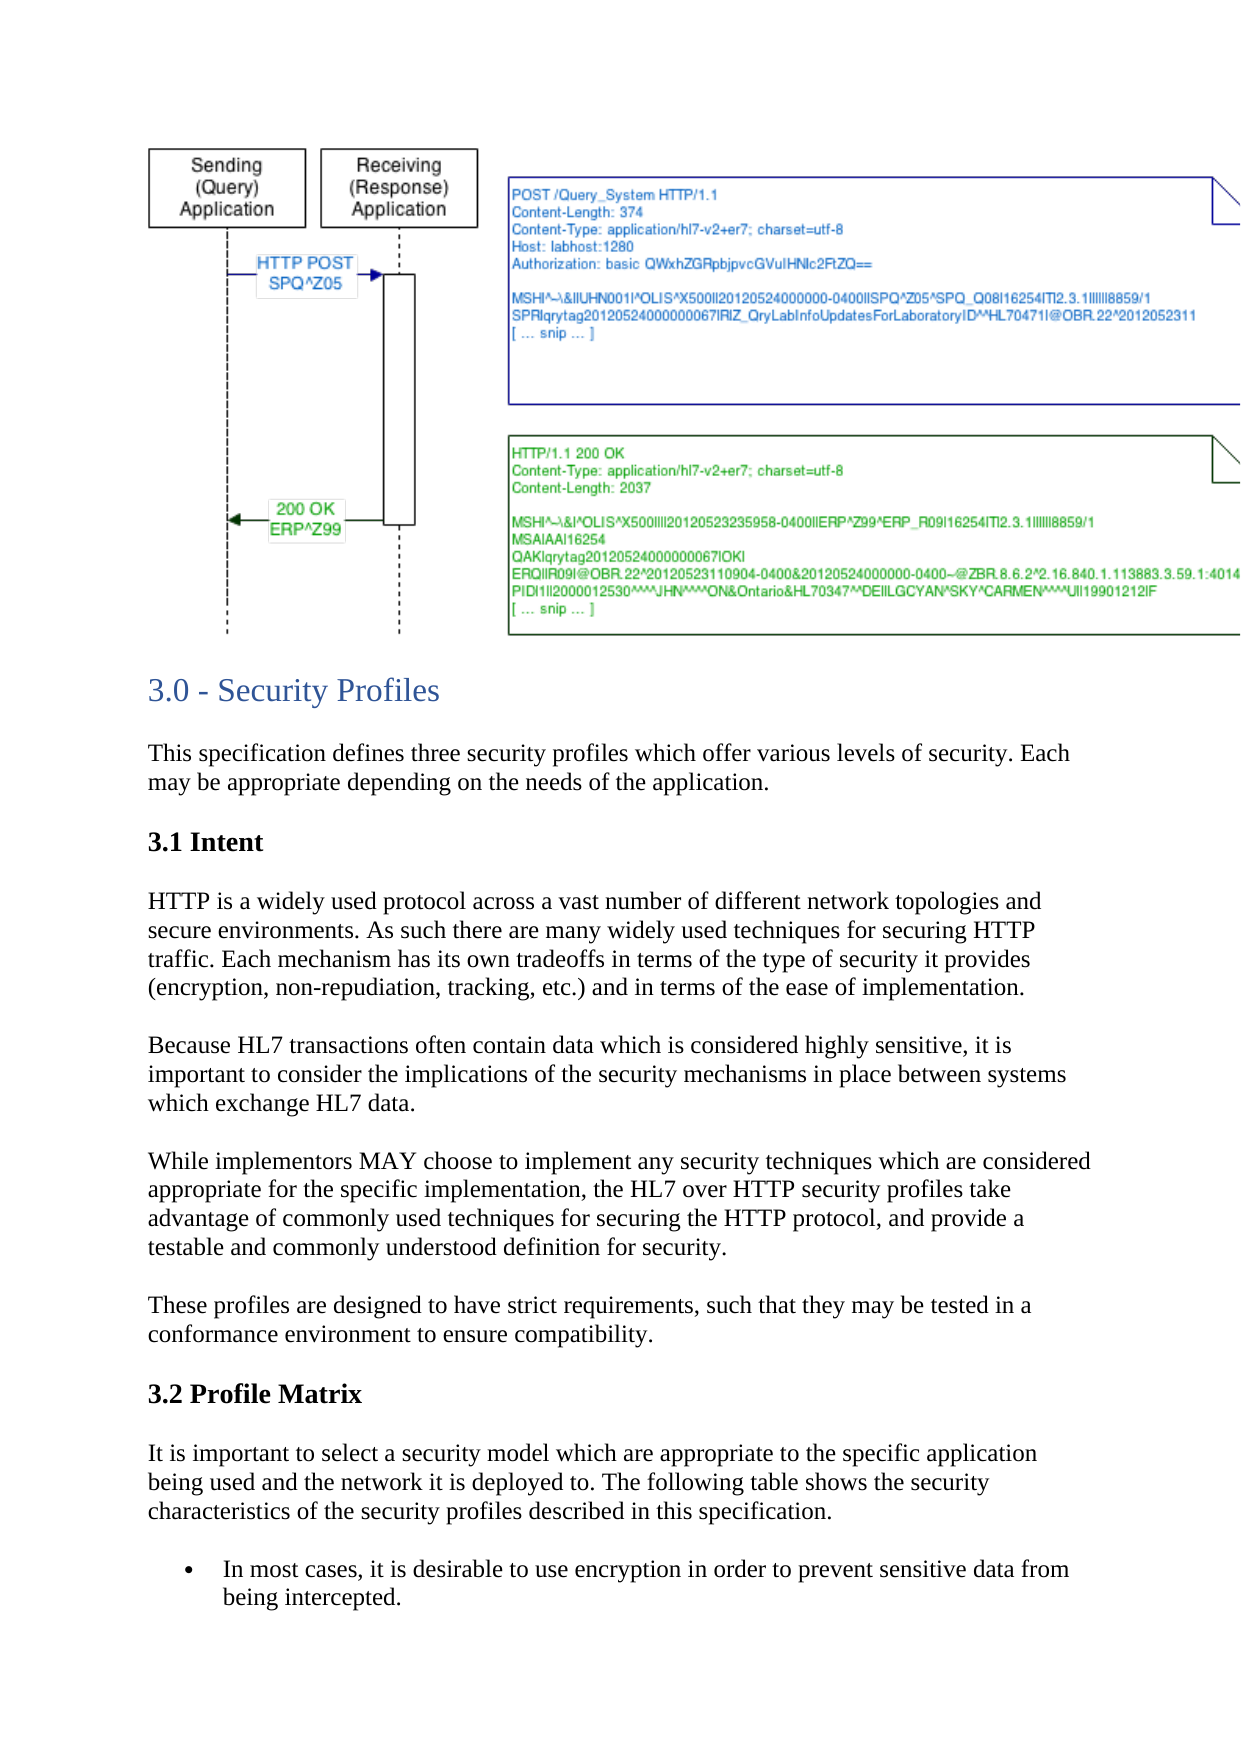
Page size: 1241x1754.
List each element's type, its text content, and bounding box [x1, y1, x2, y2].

text HTTP is a widely used protocol across a vast number of different network topologies and secure environments. As such there are many widely used techniques for securing HTTP traffic. Each mechanism has its own tradeoffs in terms of the type of security it provides (encryption, non-repudiation, tracking, etc.) and in terms of the ease of implementation. [148, 974, 1093, 1089]
picture [147, 235, 1241, 729]
subtitle 3.2 Profile Matrix [148, 1464, 1093, 1497]
subtitle 3.0 - Security Profiles [148, 758, 1093, 796]
subtitle 3.1 Intent [148, 912, 1093, 944]
text These profiles are designed to have strict requirements, such that they may be tested in a conformance environment to ensure compatibility. [148, 1377, 1093, 1435]
text This specification defines three security profiles which offer various levels of security. Each may be appropriate depending on the needs of the application. [148, 826, 1093, 883]
text Because HL7 transactions often contain data which is considered highly sensitive, it is important to consider the implications of the security mechanisms in place between systems which exchange HL7 data. [148, 1118, 1093, 1204]
text While implementors MAY choose to implement any security techniques which are considered appropriate for the specific implementation, the HL7 over HTTP security profiles take advantage of commonly used techniques for securing the HTTP protocol, and provide a testable and commonly understood definition for security. [148, 1233, 1093, 1348]
text It is important to select a security model which are appropriate to the specific application being used and the network it is deployed to. The following table shows the security characteristics of the security profiles described in this specification. [148, 1526, 1093, 1612]
text When a receiving system responds to a query, a normal HTTP 2xx response code MUST be used in all cases where the application response is an HL7 message. [148, 148, 1093, 206]
